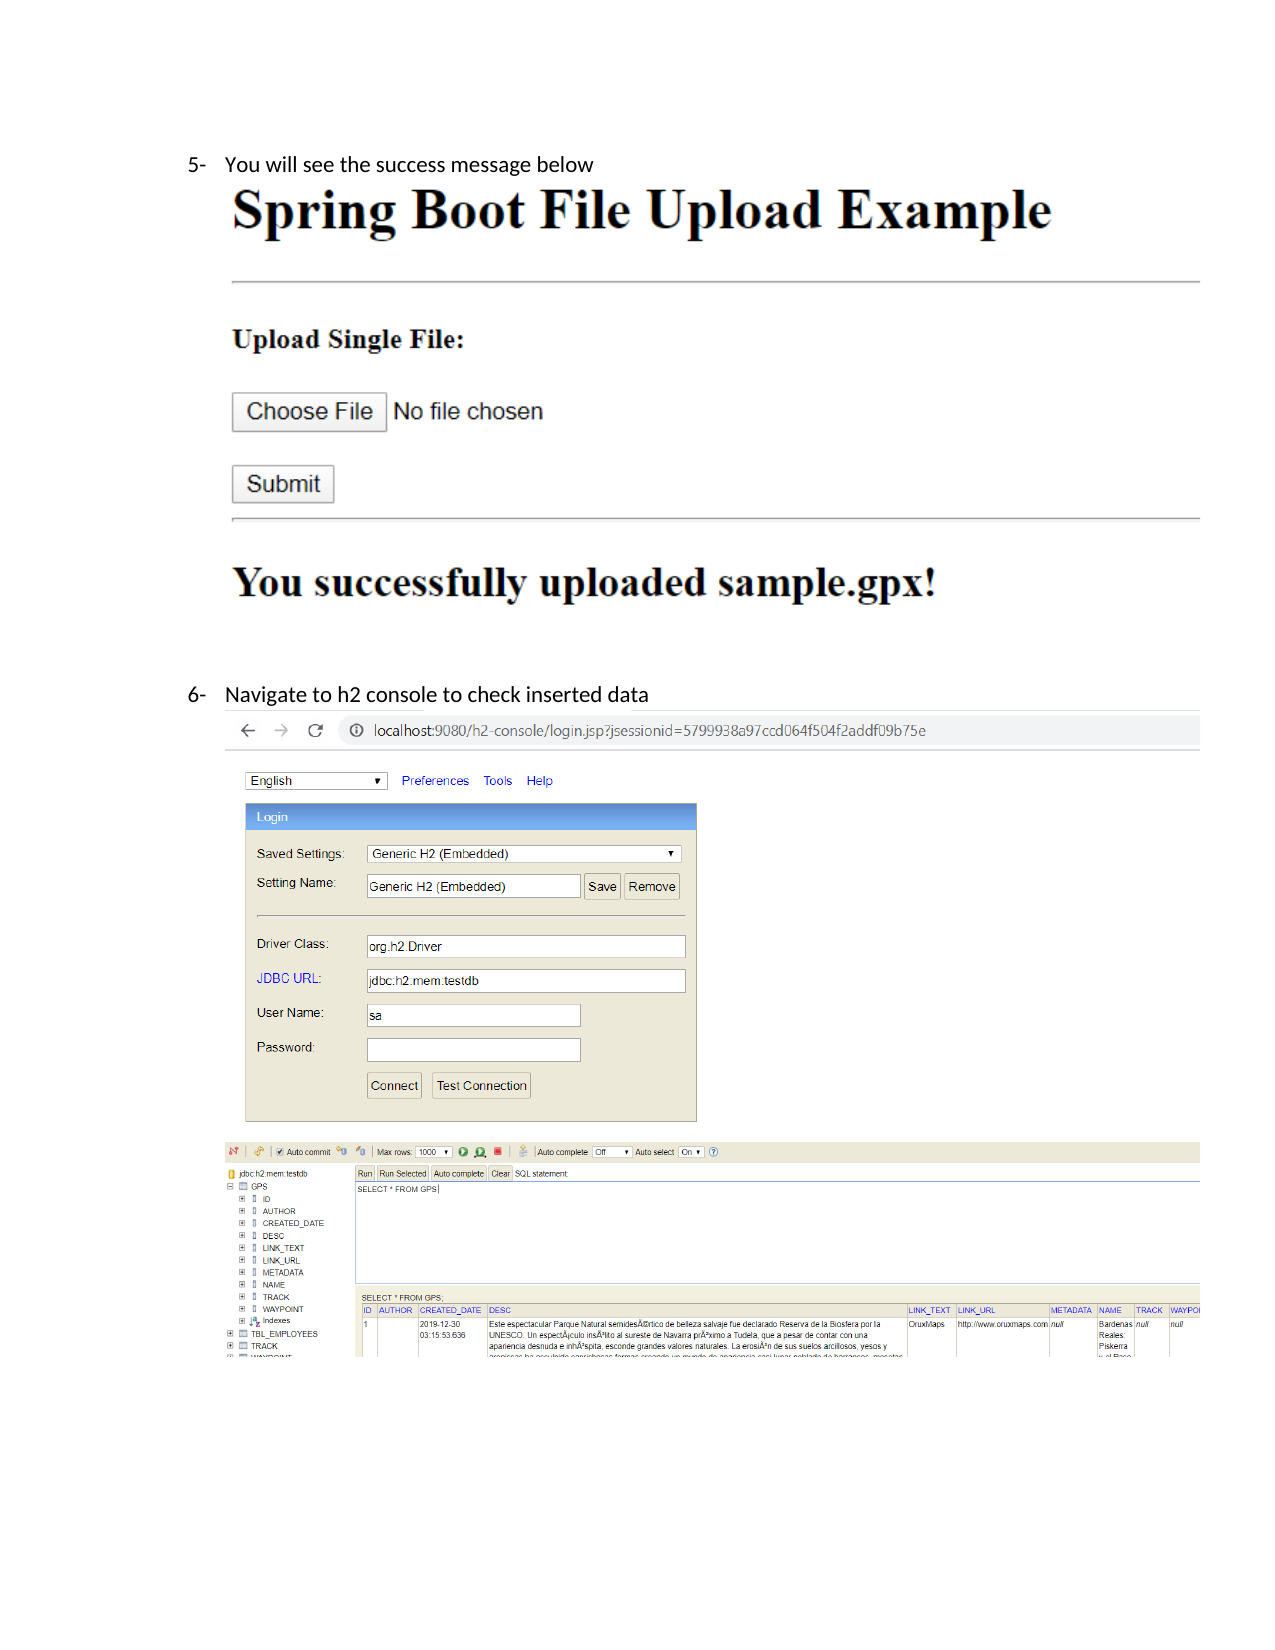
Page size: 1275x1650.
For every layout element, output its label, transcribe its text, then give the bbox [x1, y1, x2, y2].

picture [225, 180, 1200, 679]
picture [225, 1142, 1200, 1357]
picture [225, 710, 1200, 1141]
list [187, 681, 1125, 1356]
